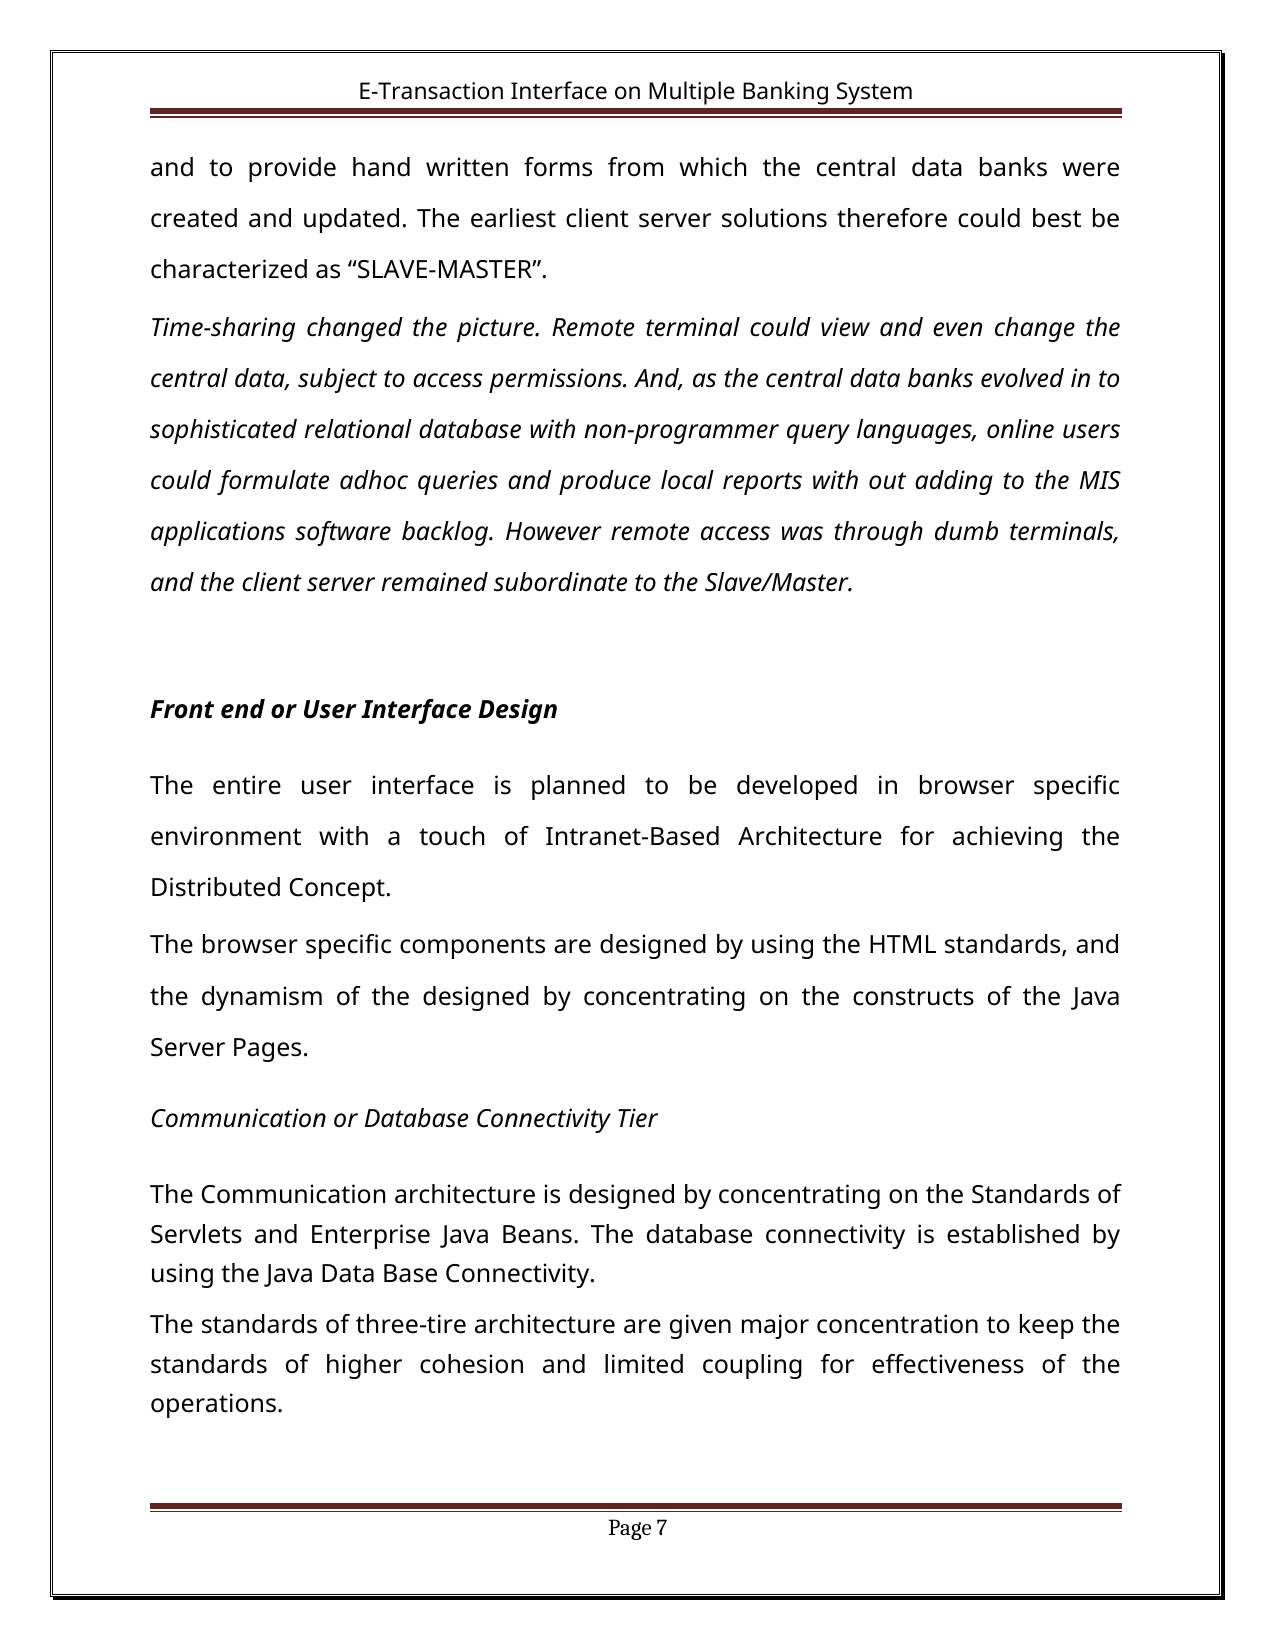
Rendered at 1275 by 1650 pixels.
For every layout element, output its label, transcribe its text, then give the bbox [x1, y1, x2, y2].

text The standards of three-tire architecture are given major concentration to keep the standards of higher cohesion and limited coupling for effectiveness of the operations. [150, 1307, 1122, 1419]
text The browser specific components are designed by using the HTML standards, and the dynamism of the designed by concentrating on the constructs of the Java Server Pages. [150, 927, 1122, 1063]
subtitle Communication or Database Connectivity Tier [150, 1101, 1122, 1135]
text The entire user interface is planned to be developed in browser specific environment with a touch of Intranet-Based Architecture for achieving the Distributed Concept. [150, 768, 1122, 904]
text The Communication architecture is designed by concentrating on the Standards of Servlets and Enterprise Java Beans. The database connectivity is established by using the Java Data Base Connectivity. [150, 1177, 1122, 1289]
subtitle Front end or User Interface Design [150, 692, 1122, 726]
subtitle Time-sharing changed the picture. Remote terminal could view and even change the central data, subject to access permissions. And, as the central data banks evolved in to sophisticated relational database with non-programmer query languages, online users could formulate adhoc queries and produce local reports with out adding to the MIS applications software backlog. However remote access was through dumb terminals, and the client server remained subordinate to the Slave/Master. [150, 309, 1122, 599]
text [150, 150, 1122, 286]
